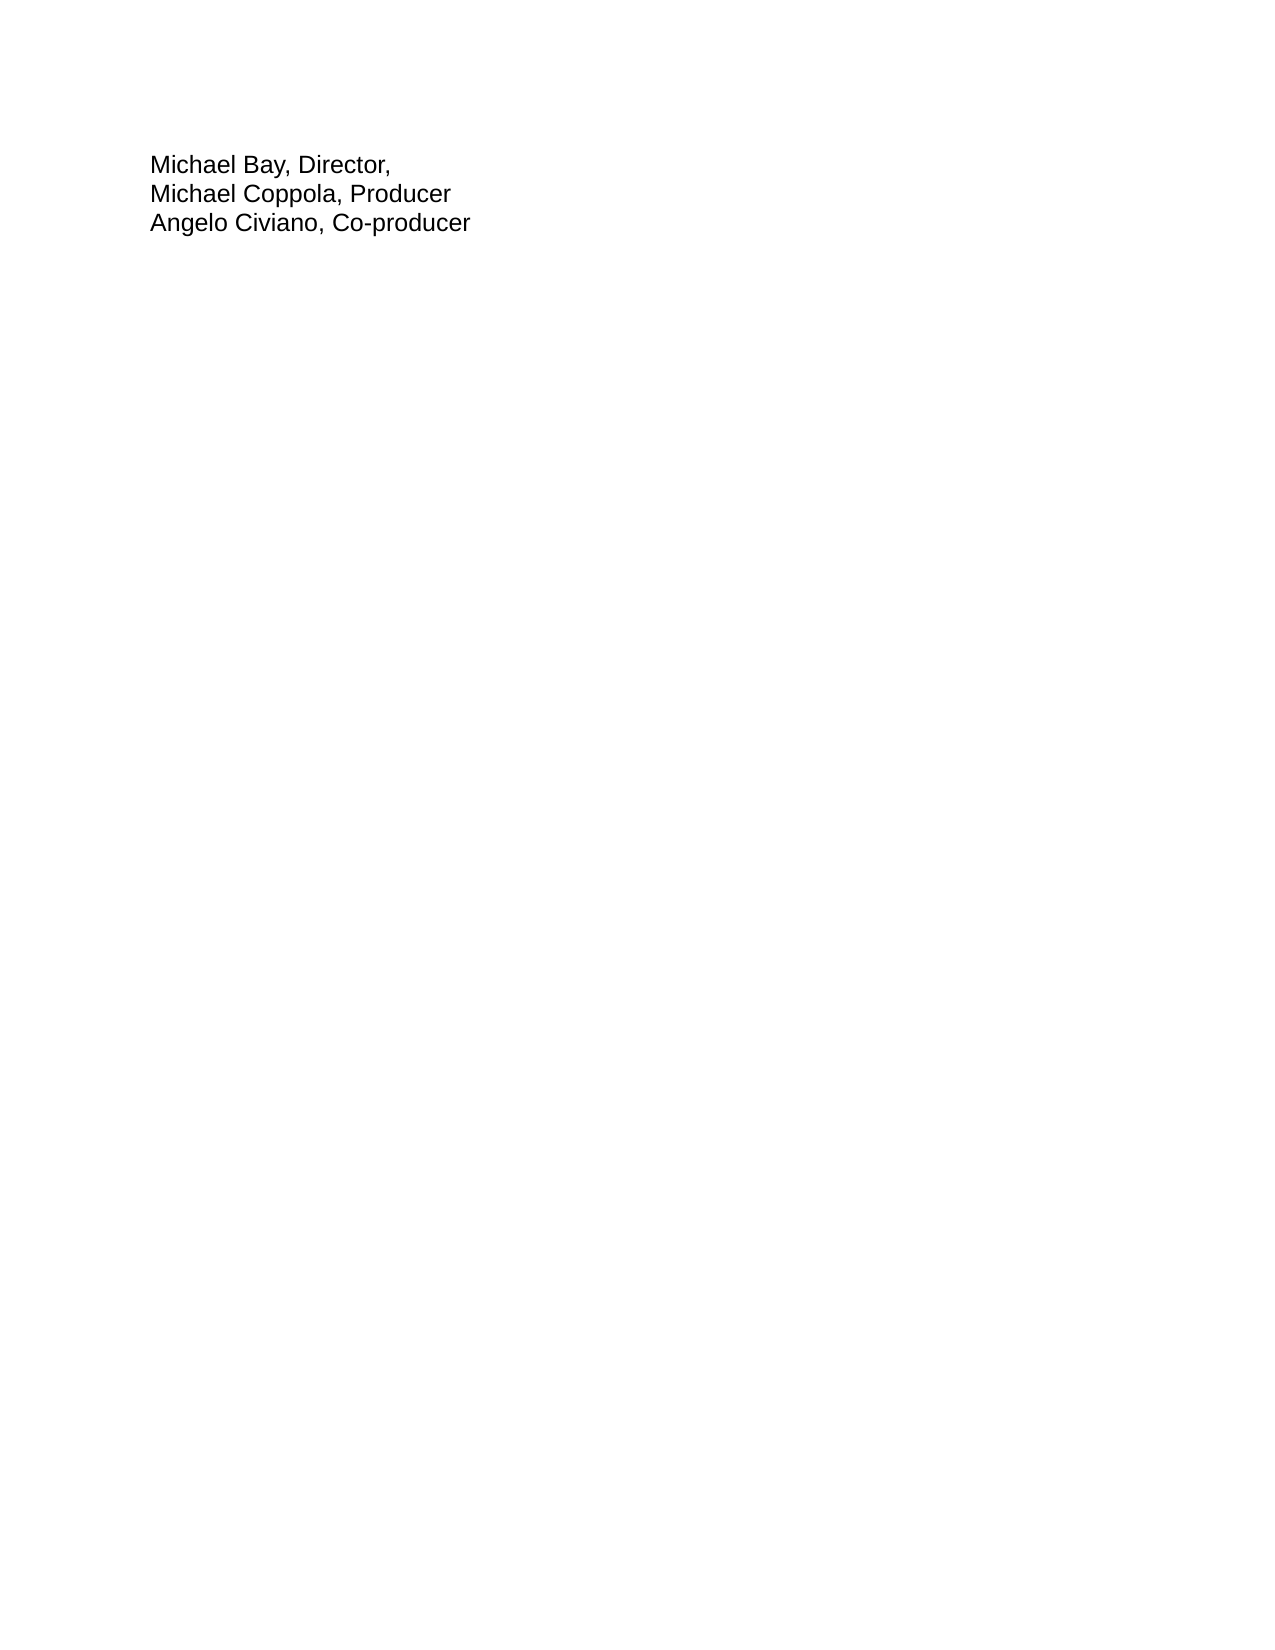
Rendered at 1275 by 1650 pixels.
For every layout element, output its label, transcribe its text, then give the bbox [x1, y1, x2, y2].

text Michael Coppola, Producer [150, 179, 1125, 207]
text Michael Bay, Director, [150, 150, 1125, 179]
text Angelo Civiano, Co-producer [150, 207, 1125, 236]
